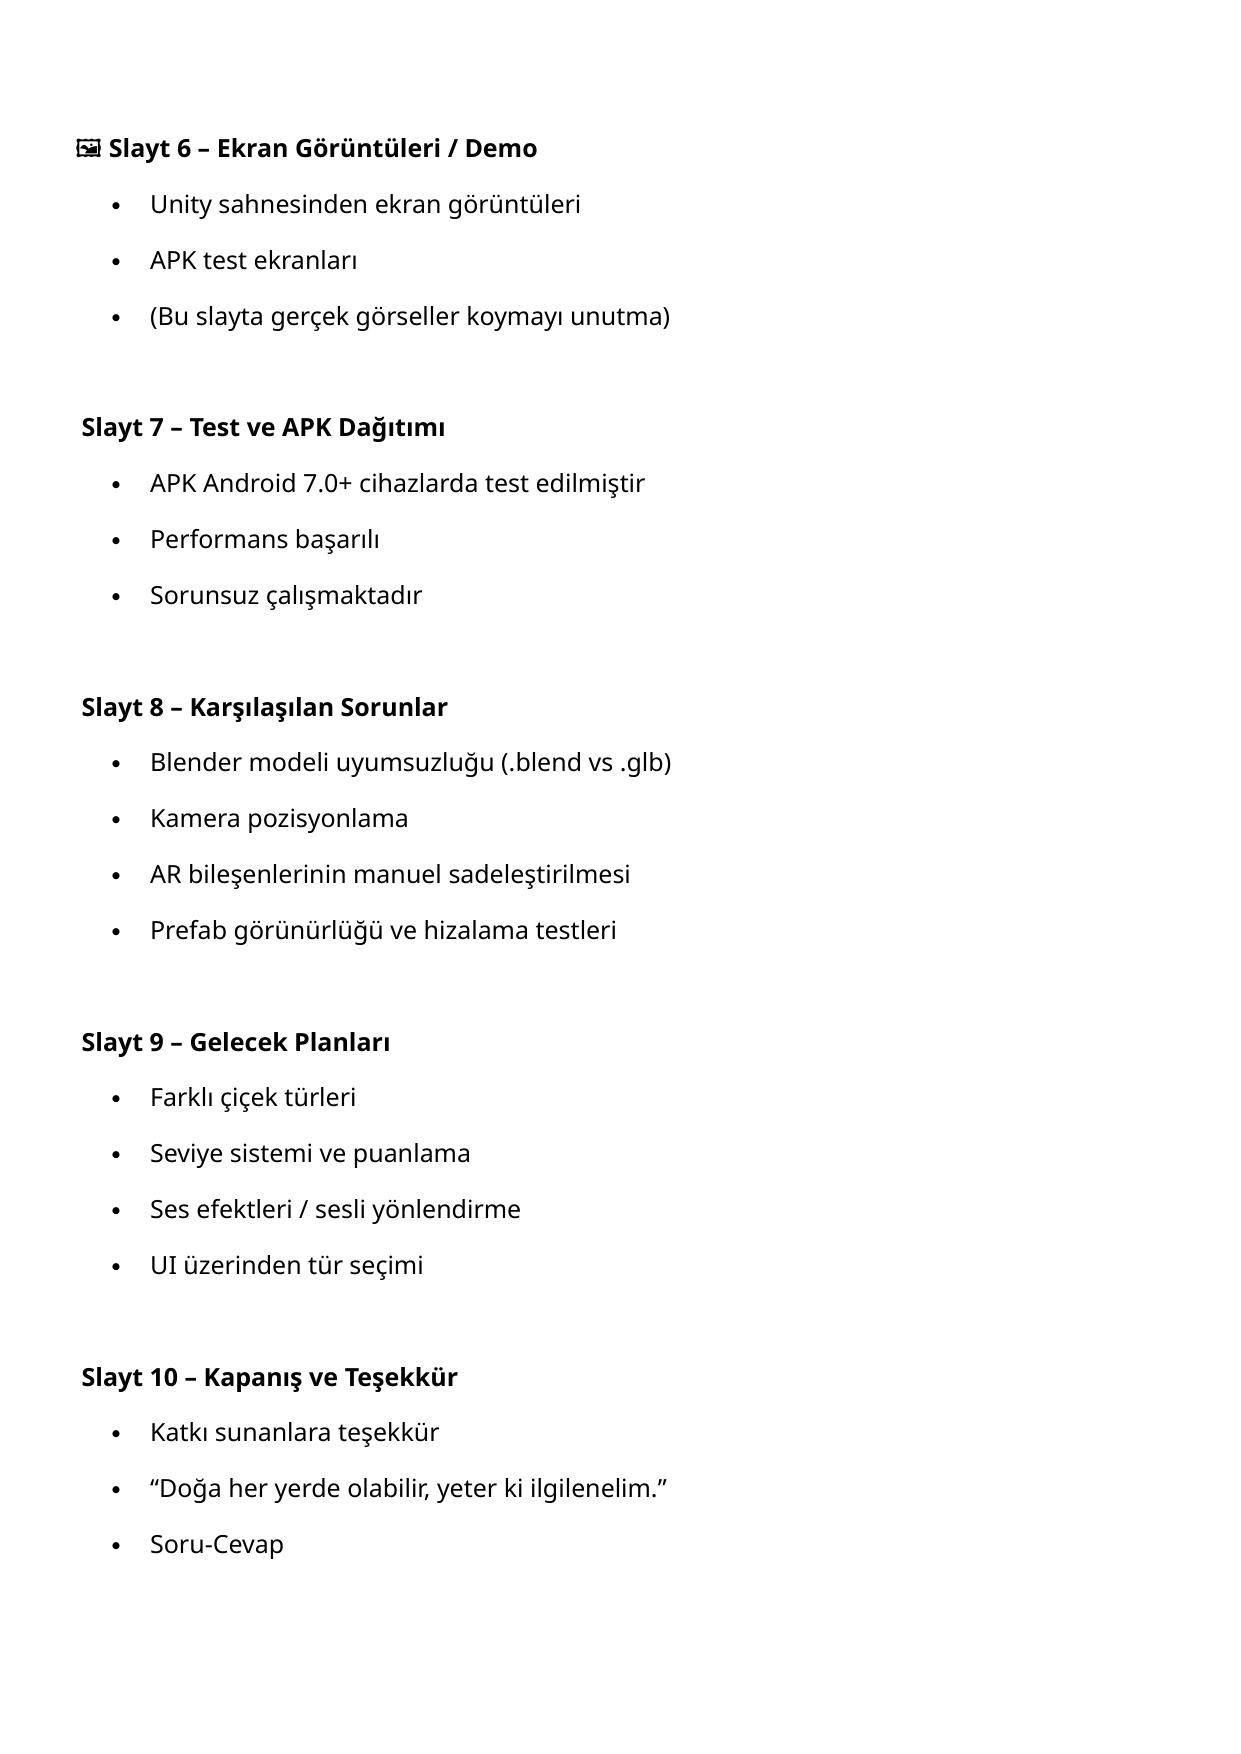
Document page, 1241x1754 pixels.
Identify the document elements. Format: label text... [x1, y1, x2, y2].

list UI üzerinden tür seçimi [112, 1247, 1165, 1282]
text Slayt 7 – Test ve APK Dağıtımı [75, 410, 1165, 444]
list APK test ekranları [112, 242, 1165, 277]
text 🖼️ Slayt 6 – Ekran Görüntüleri / Demo [75, 131, 1165, 165]
list AR bileşenlerinin manuel sadeleştirilmesi [112, 857, 1165, 891]
text Slayt 8 – Karşılaşılan Sorunlar [75, 689, 1165, 723]
list Sorunsuz çalışmaktadır [112, 577, 1165, 612]
list Katkı sunanlara teşekkür [112, 1415, 1165, 1449]
list (Bu slayta gerçek görseller koymayı unutma) [112, 298, 1165, 332]
list Soru-Cevap [112, 1527, 1165, 1561]
list APK Android 7.0+ cihazlarda test edilmiştir [112, 466, 1165, 500]
list Prefab görünürlüğü ve hizalama testleri [112, 912, 1165, 947]
list Performans başarılı [112, 522, 1165, 556]
list Seviye sistemi ve puanlama [112, 1136, 1165, 1170]
list Unity sahnesinden ekran görüntüleri [112, 187, 1165, 221]
text Slayt 10 – Kapanış ve Teşekkür [75, 1359, 1165, 1393]
list Kamera pozisyonlama [112, 801, 1165, 835]
list “Doğa her yerde olabilir, yeter ki ilgilenelim.” [112, 1471, 1165, 1505]
list Blender modeli uyumsuzluğu (.blend vs .glb) [112, 745, 1165, 779]
list Farklı çiçek türleri [112, 1080, 1165, 1114]
list Ses efektleri / sesli yönlendirme [112, 1192, 1165, 1226]
text Slayt 9 – Gelecek Planları [75, 1024, 1165, 1058]
